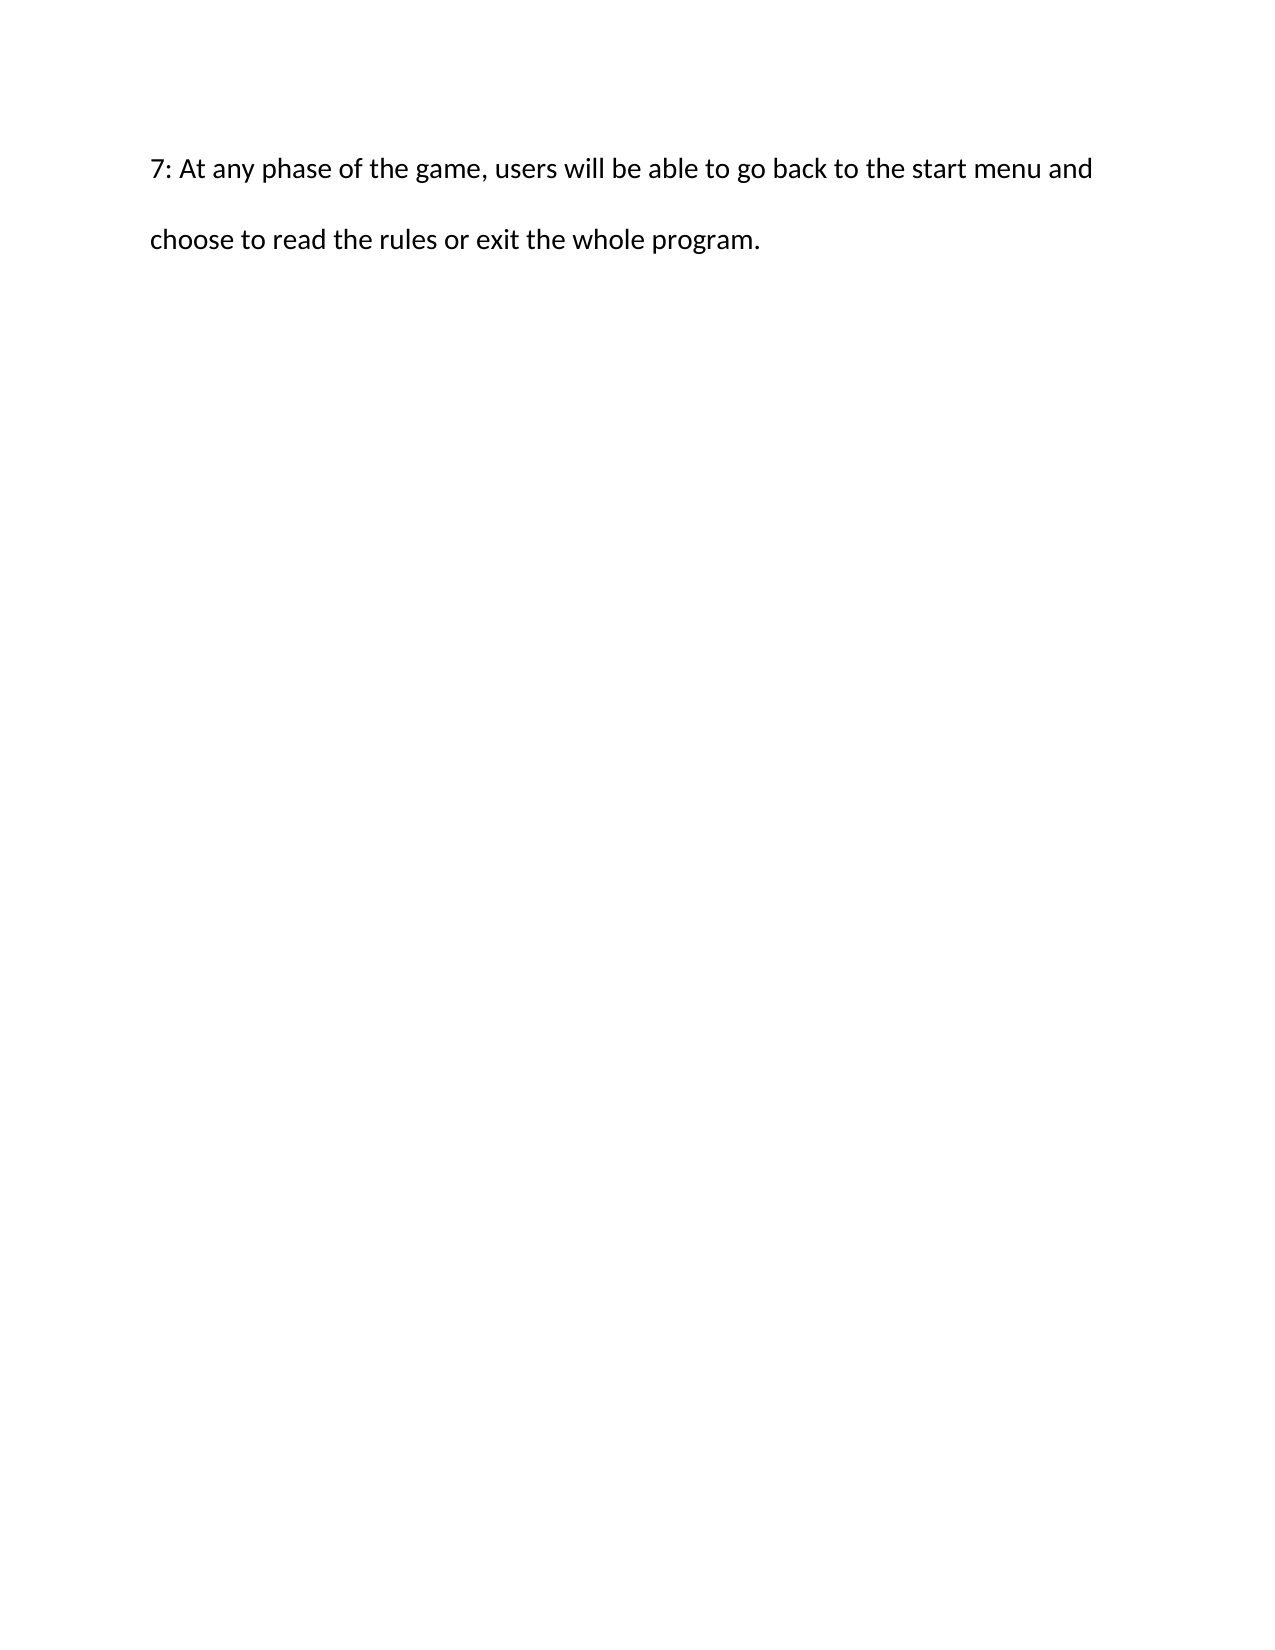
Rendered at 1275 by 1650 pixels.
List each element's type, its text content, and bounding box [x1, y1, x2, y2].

text 7: At any phase of the game, users will be able to go back to the start menu and choose to read the rules or exit the whole program. [150, 150, 1125, 257]
